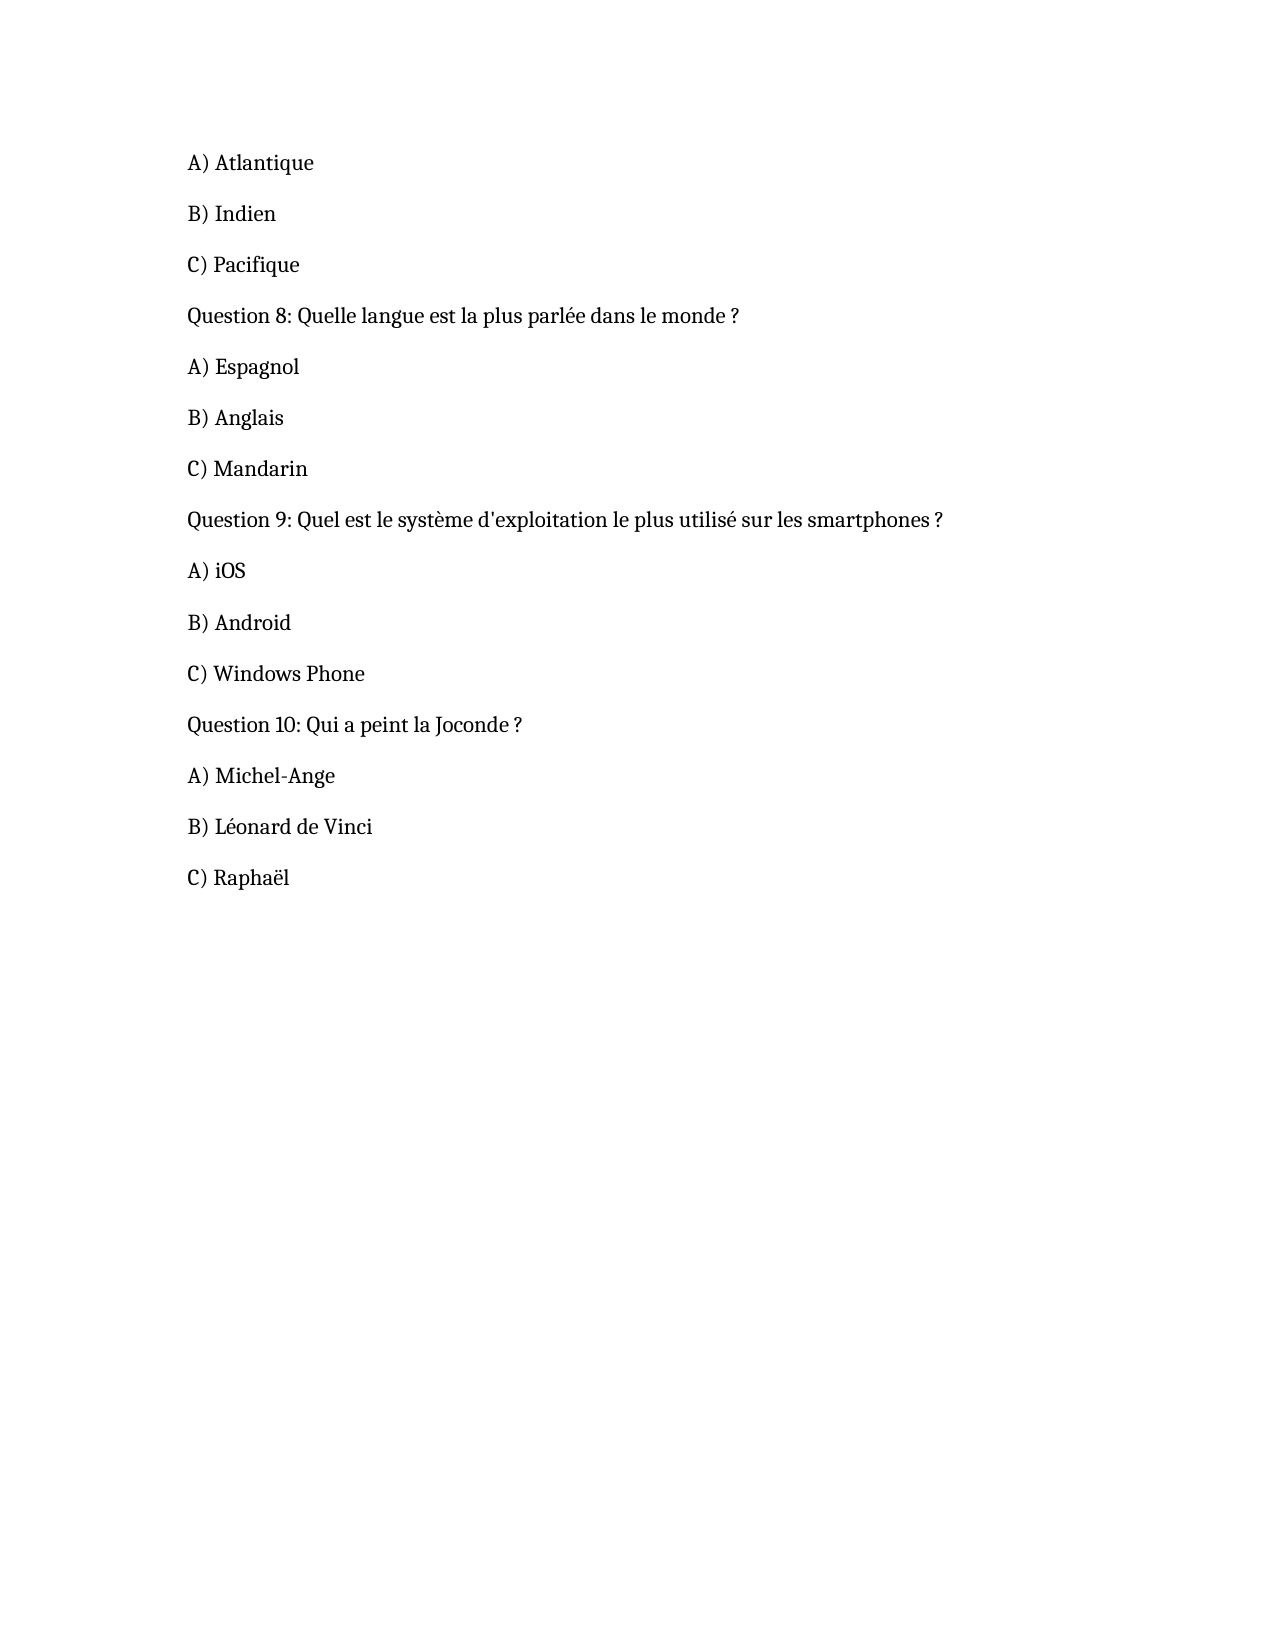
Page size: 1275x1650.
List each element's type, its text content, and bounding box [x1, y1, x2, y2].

text Question 9: Quel est le système d'exploitation le plus utilisé sur les smartphones ? [187, 507, 1087, 534]
text C) Raphaël [187, 864, 1087, 891]
text Question 8: Quelle langue est la plus parlée dans le monde ? [187, 303, 1087, 329]
text B) Android [187, 609, 1087, 636]
text C) Windows Phone [187, 660, 1087, 687]
text A) Michel-Ange [187, 762, 1087, 789]
text B) Anglais [187, 405, 1087, 432]
text C) Pacifique [187, 252, 1087, 278]
text A) Espagnol [187, 354, 1087, 381]
text B) Indien [187, 201, 1087, 227]
text A) Atlantique [187, 150, 1087, 176]
text A) iOS [187, 558, 1087, 585]
text B) Léonard de Vinci [187, 813, 1087, 840]
text C) Mandarin [187, 456, 1087, 483]
text Question 10: Qui a peint la Joconde ? [187, 711, 1087, 738]
